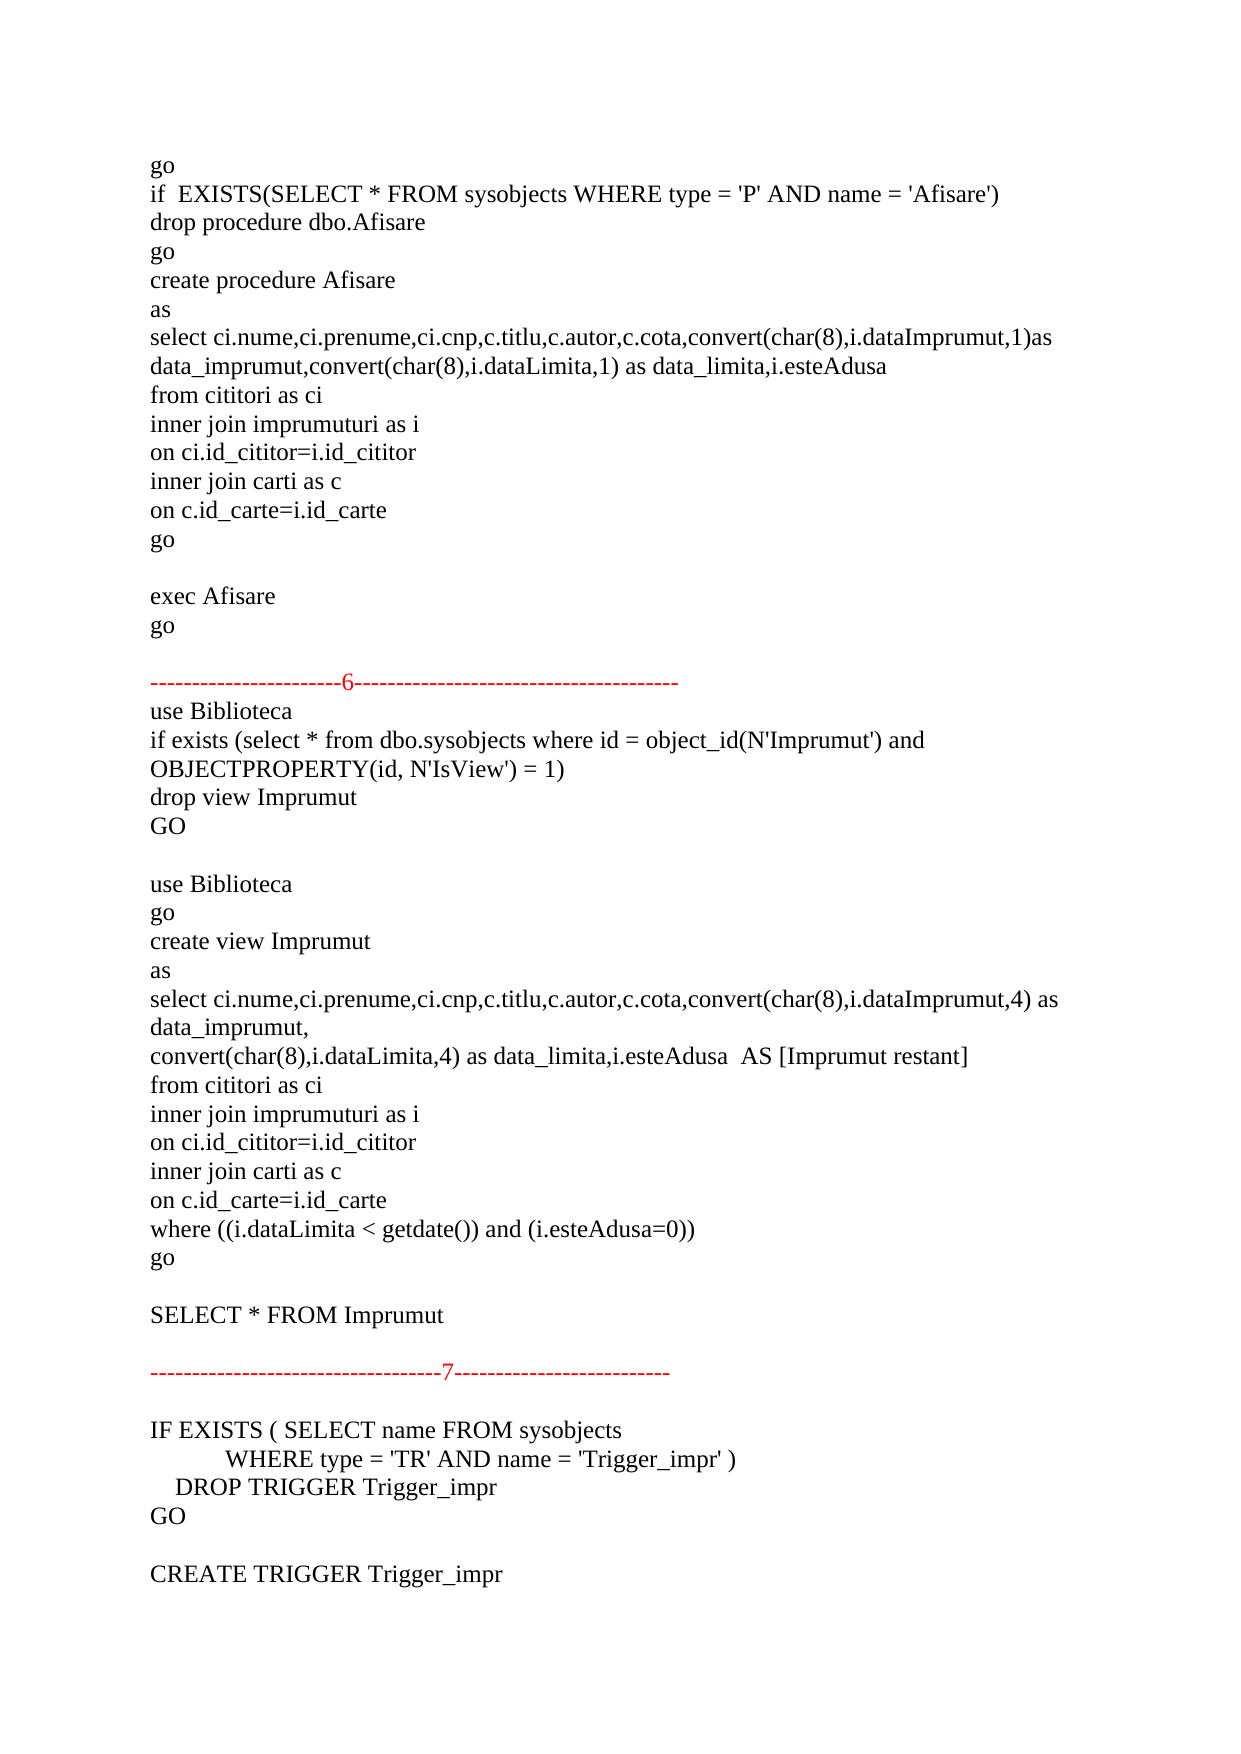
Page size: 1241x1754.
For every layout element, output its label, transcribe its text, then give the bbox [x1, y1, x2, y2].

text GO [150, 1501, 1090, 1530]
text DROP TRIGGER Trigger_impr [150, 1472, 1090, 1501]
text CREATE TRIGGER Trigger_impr [150, 1559, 1090, 1587]
text go [150, 524, 1090, 552]
text use Biblioteca [150, 696, 1090, 725]
text inner join carti as c [150, 466, 1090, 495]
text drop procedure dbo.Afisare [150, 207, 1090, 236]
text if exists (select * from dbo.sysobjects where id = object_id(N'Imprumut') and OBJECTPROPERTY(id, N'IsView') = 1) [150, 725, 1090, 782]
text go [150, 610, 1090, 639]
text inner join imprumuturi as i [150, 1099, 1090, 1127]
text inner join imprumuturi as i [150, 409, 1090, 437]
text inner join carti as c [150, 1156, 1090, 1185]
text IF EXISTS ( SELECT name FROM sysobjects [150, 1415, 1090, 1444]
text from cititori as ci [150, 1070, 1090, 1099]
text from cititori as ci [150, 380, 1090, 409]
text drop view Imprumut [150, 782, 1090, 811]
text on c.id_carte=i.id_carte [150, 1185, 1090, 1214]
text go [150, 897, 1090, 926]
text WHERE type = 'TR' AND name = 'Trigger_impr' ) [150, 1444, 1090, 1472]
text on ci.id_cititor=i.id_cititor [150, 437, 1090, 466]
text convert(char(8),i.dataLimita,4) as data_limita,i.esteAdusa AS [Imprumut restant] [150, 1041, 1090, 1070]
text use Biblioteca [150, 869, 1090, 897]
text go [150, 236, 1090, 265]
text go [150, 150, 1090, 179]
text select ci.nume,ci.prenume,ci.cnp,c.titlu,c.autor,c.cota,convert(char(8),i.dataImprumut,4) as data_imprumut, [150, 984, 1090, 1041]
text select ci.nume,ci.prenume,ci.cnp,c.titlu,c.autor,c.cota,convert(char(8),i.dataImprumut,1)as data_imprumut,convert(char(8),i.dataLimita,1) as data_limita,i.esteAdusa [150, 322, 1090, 380]
text exec Afisare [150, 581, 1090, 610]
text -----------------------6--------------------------------------- [150, 667, 1090, 696]
text -----------------------------------7-------------------------- [150, 1357, 1090, 1386]
text as [150, 955, 1090, 984]
text if EXISTS(SELECT * FROM sysobjects WHERE type = 'P' AND name = 'Afisare') [150, 179, 1090, 207]
text SELECT * FROM Imprumut [150, 1300, 1090, 1329]
text as [150, 294, 1090, 322]
text on c.id_carte=i.id_carte [150, 495, 1090, 524]
text create procedure Afisare [150, 265, 1090, 294]
text GO [150, 811, 1090, 840]
text go [150, 1242, 1090, 1271]
text where ((i.dataLimita < getdate()) and (i.esteAdusa=0)) [150, 1214, 1090, 1242]
text on ci.id_cititor=i.id_cititor [150, 1127, 1090, 1156]
text create view Imprumut [150, 926, 1090, 955]
